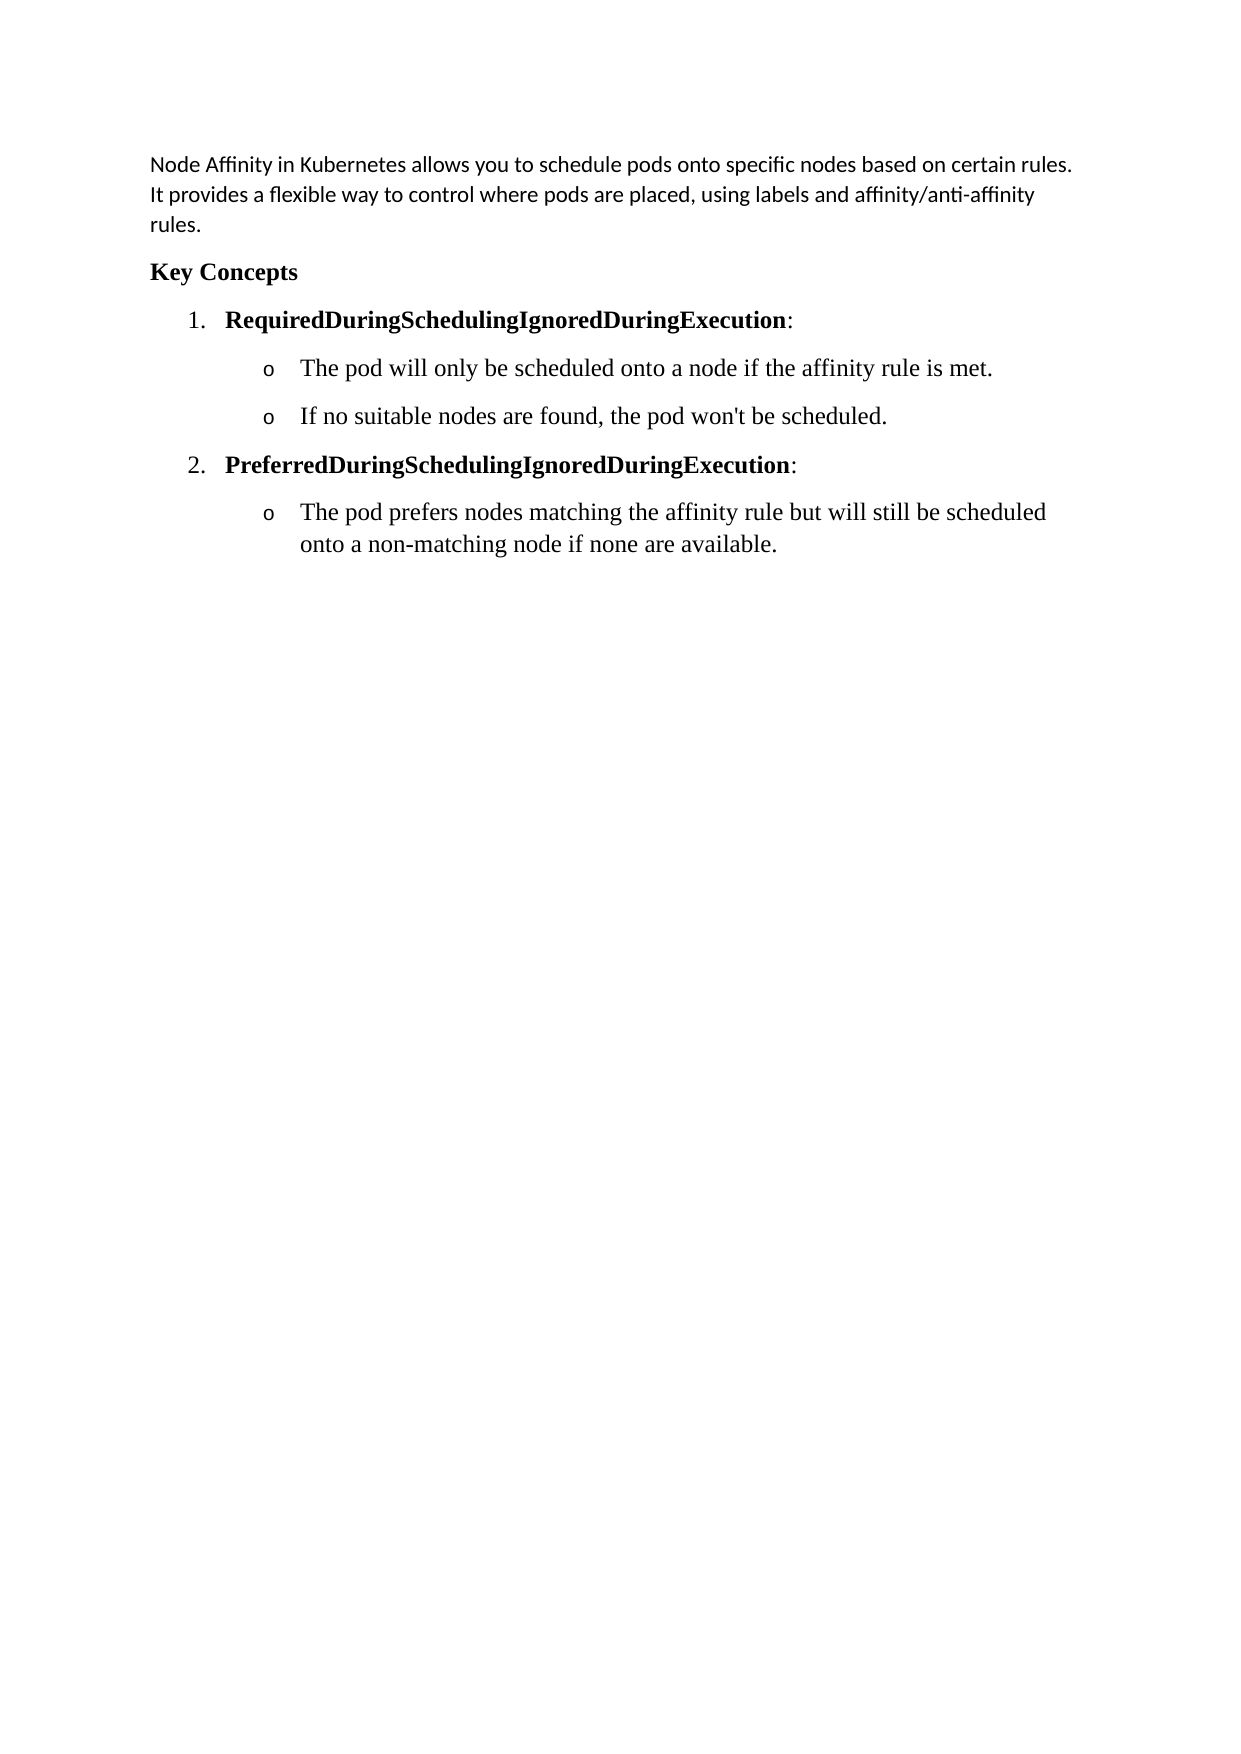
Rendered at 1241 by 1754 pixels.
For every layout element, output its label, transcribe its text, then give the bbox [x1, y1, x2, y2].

text Key Concepts [150, 257, 1090, 286]
list If no suitable nodes are found, the pod won't be scheduled. [262, 401, 1090, 431]
list RequiredDuringSchedulingIgnoredDuringExecution: [187, 305, 1090, 334]
text Node Affinity in Kubernetes allows you to schedule pods onto specific nodes based on certain rules. It provides a flexible way to control where pods are placed, using labels and affinity/anti-affinity rules. [150, 150, 1090, 238]
list The pod prefers nodes matching the affinity rule but will still be scheduled onto a non-matching node if none are available. [262, 497, 1090, 558]
list The pod will only be scheduled onto a node if the affinity rule is met. [262, 353, 1090, 382]
list PreferredDuringSchedulingIgnoredDuringExecution: [187, 450, 1090, 478]
